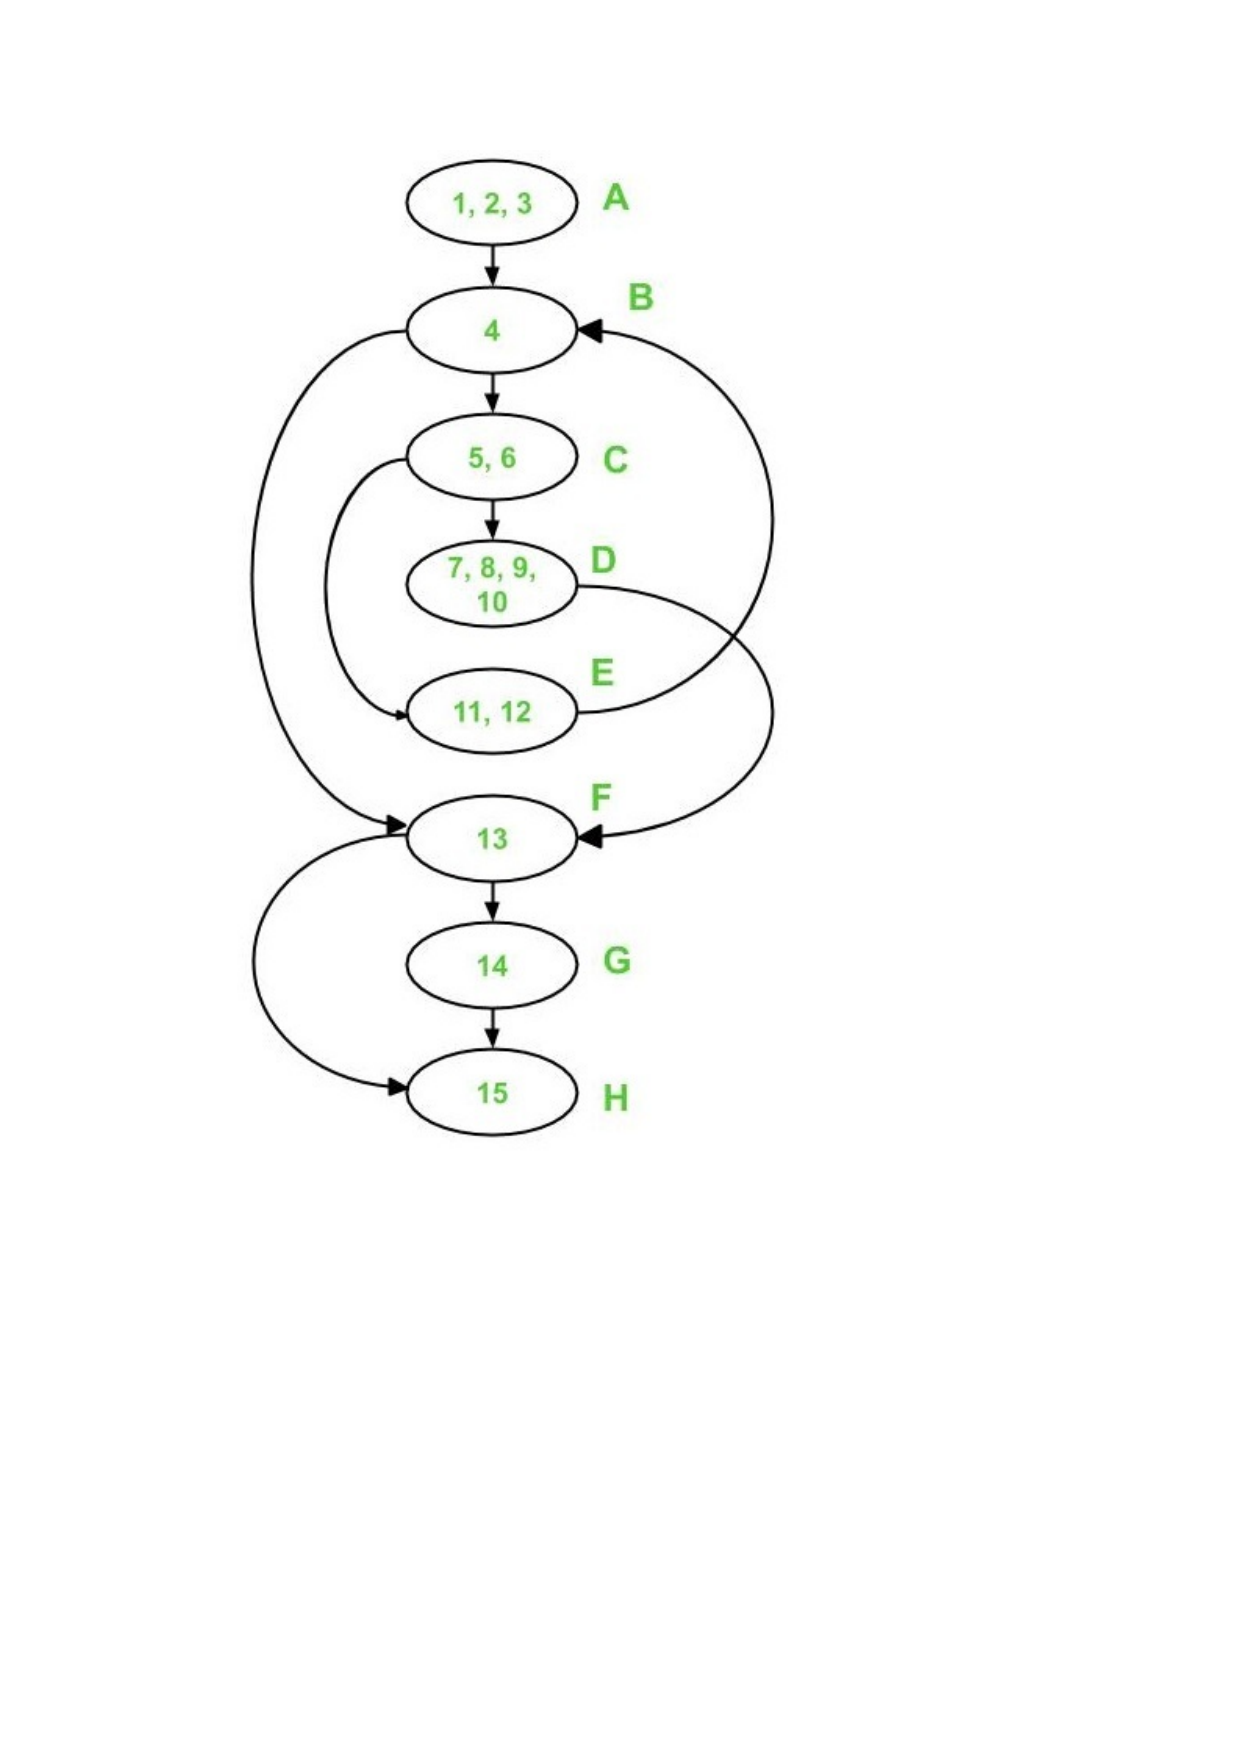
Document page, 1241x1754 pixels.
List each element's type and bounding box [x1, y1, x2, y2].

picture [150, 150, 899, 1158]
